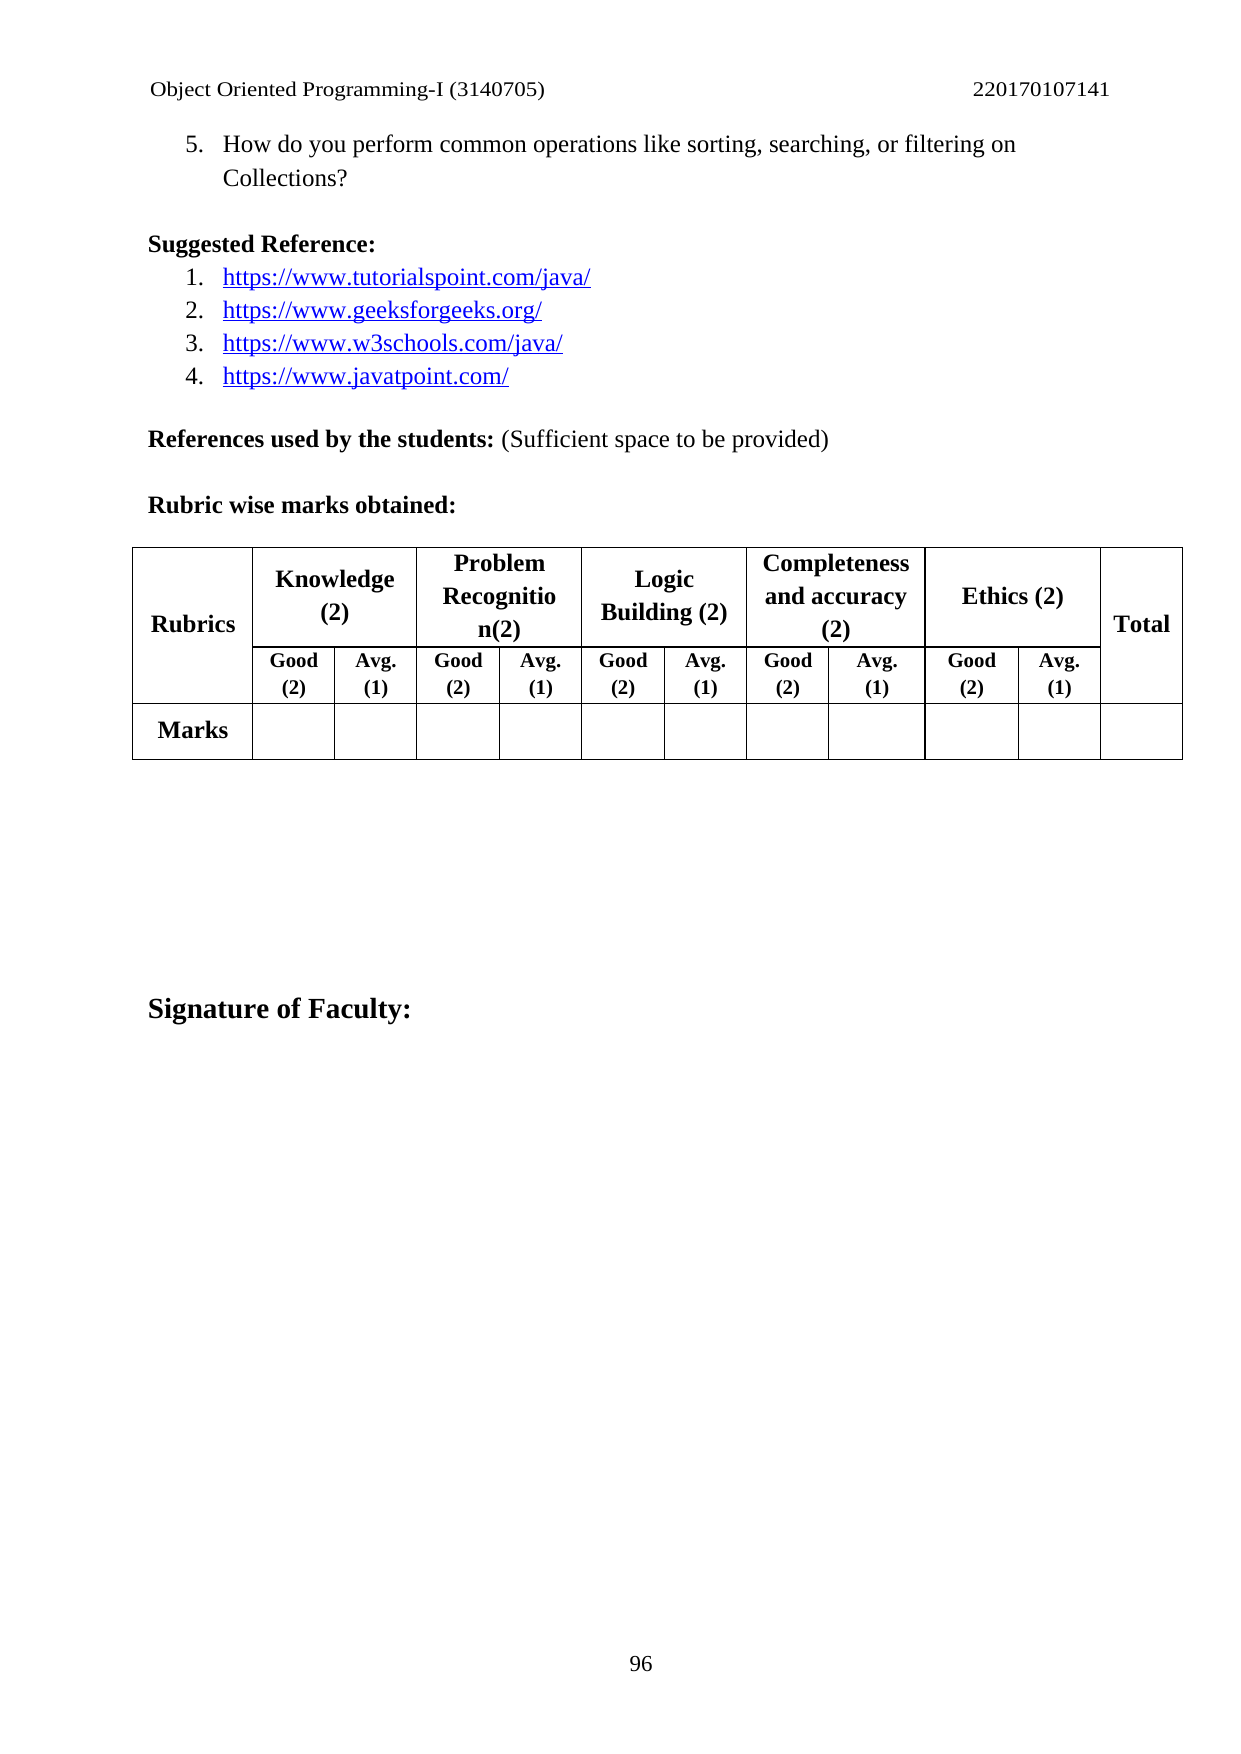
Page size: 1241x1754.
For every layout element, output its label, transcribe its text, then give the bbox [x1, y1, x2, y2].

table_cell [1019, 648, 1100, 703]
subtitle Suggested Reference: [148, 229, 1134, 257]
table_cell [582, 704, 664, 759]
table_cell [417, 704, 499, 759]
subtitle How do you perform common operations like sorting, searching, or filtering on Collections? [185, 129, 1134, 191]
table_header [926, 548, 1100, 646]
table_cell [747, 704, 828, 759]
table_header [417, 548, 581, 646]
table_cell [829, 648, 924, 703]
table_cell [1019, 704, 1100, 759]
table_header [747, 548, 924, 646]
subtitle Rubric wise marks obtained: [148, 490, 1134, 519]
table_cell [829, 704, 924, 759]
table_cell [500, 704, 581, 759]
subtitle References used by the students: (Sufficient space to be provided) [148, 424, 1134, 453]
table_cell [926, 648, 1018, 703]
subtitle https://www.tutorialspoint.com/java/ [185, 262, 1134, 290]
subtitle Signature of Faculty: [148, 992, 1134, 1025]
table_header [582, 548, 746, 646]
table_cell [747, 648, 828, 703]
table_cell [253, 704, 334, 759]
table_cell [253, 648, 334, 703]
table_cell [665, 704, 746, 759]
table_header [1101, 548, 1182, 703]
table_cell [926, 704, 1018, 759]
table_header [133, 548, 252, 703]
subtitle https://www.geeksforgeeks.org/ [185, 295, 1134, 323]
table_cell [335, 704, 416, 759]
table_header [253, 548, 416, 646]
subtitle https://www.w3schools.com/java/ [185, 328, 1134, 356]
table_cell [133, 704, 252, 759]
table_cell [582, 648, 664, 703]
subtitle https://www.javatpoint.com/ [185, 361, 1134, 389]
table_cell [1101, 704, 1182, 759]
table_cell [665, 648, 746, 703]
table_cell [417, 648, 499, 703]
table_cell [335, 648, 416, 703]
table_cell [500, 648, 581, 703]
